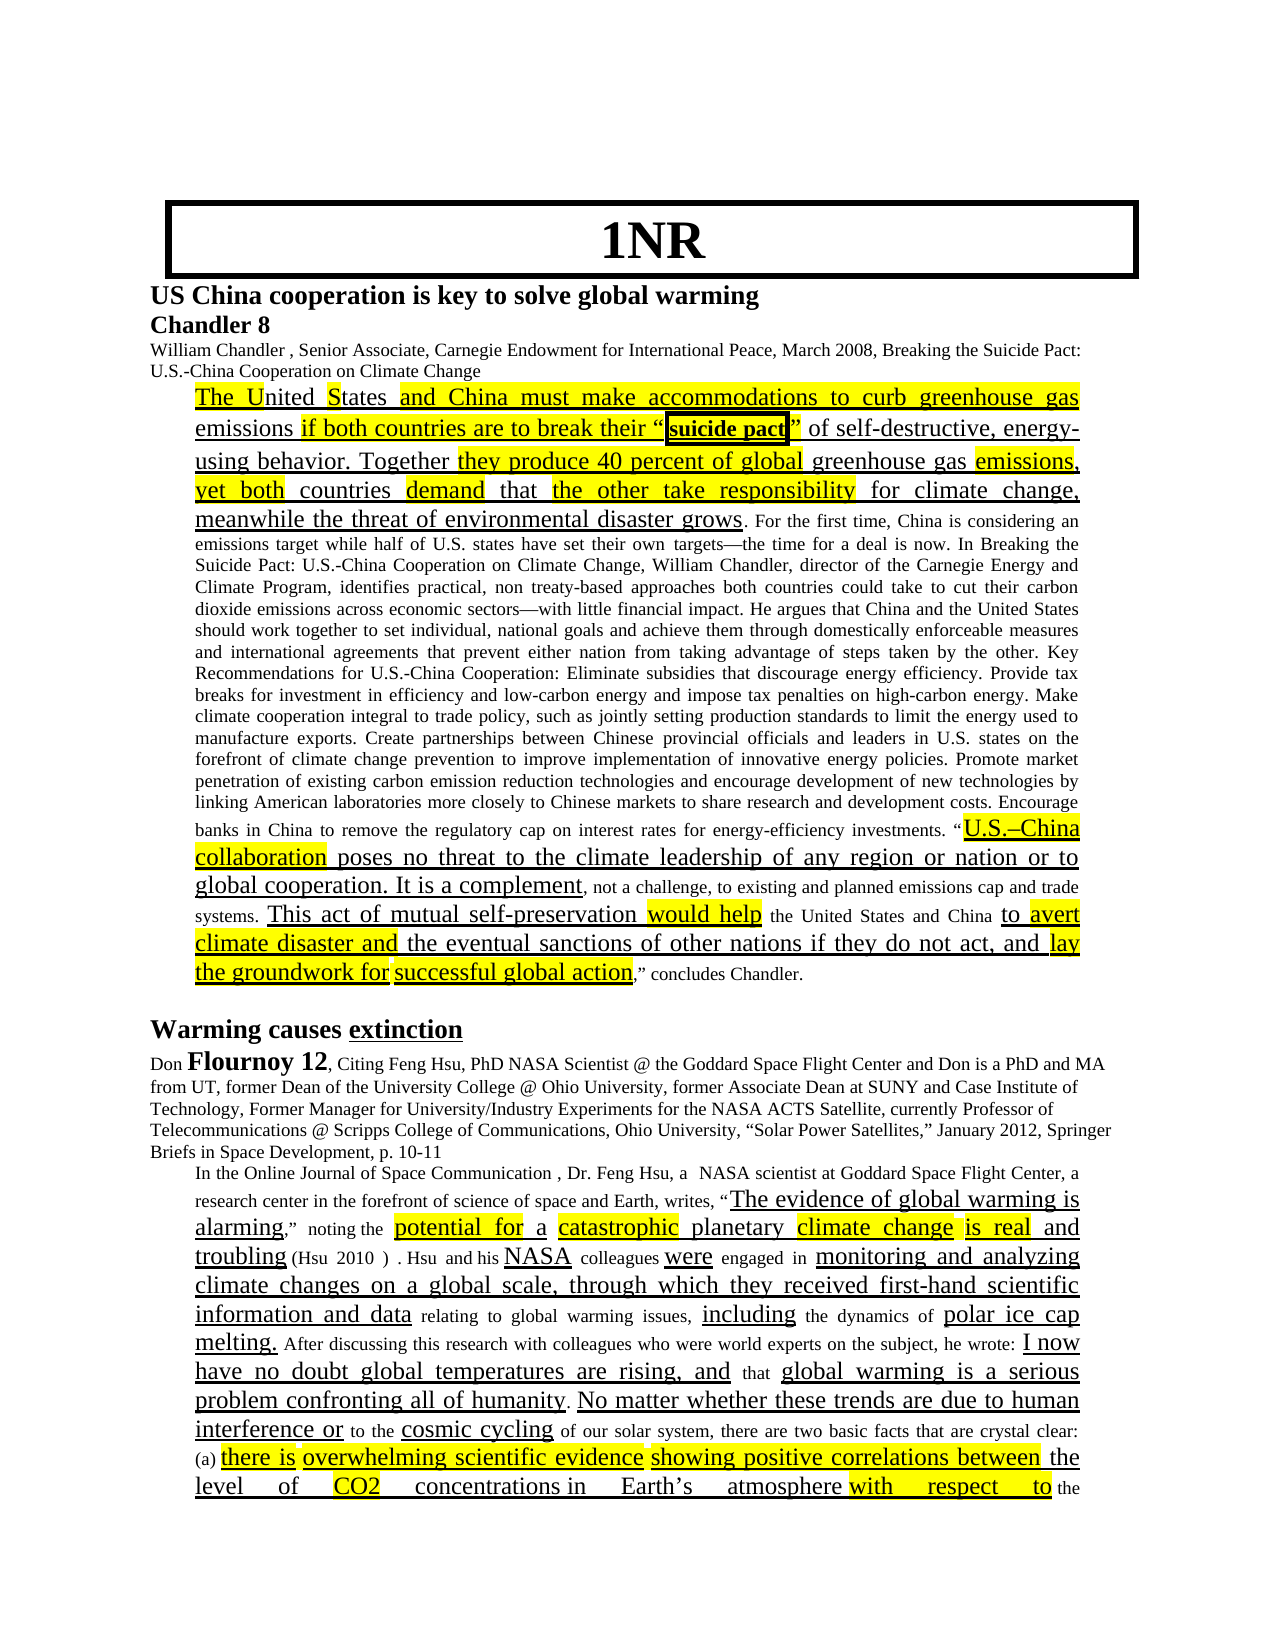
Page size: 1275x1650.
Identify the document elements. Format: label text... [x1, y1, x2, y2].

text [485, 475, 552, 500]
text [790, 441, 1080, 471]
subtitle 1NR [172, 206, 1133, 273]
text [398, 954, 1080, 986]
subtitle Warming causes extinction [150, 1013, 1125, 1045]
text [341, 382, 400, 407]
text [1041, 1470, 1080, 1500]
subtitle US China cooperation is key to solve global warming [150, 279, 1125, 310]
text Don Flournoy 12, Citing Feng Hsu, PhD NASA Scientist @ the Goddard Space Flight Center and Don is a PhD and MA from UT, former Dean of the University College @ Ohio University, former Associate Dean at SUNY and Case Institute of Technology, Former Manager for University/Industry Experiments for the NASA ACTS Satellite, currently Professor of Telecommunications @ Scripps College of Communications, Ohio University, “Solar Power Satellites,” January 2012, Springer Briefs in Space Development, p. 10-11 [150, 1045, 1125, 1162]
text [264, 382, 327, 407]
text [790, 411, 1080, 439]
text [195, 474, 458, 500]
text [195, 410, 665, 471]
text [195, 1298, 1080, 1496]
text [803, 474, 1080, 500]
text William Chandler , Senior Associate, Carnegie Endowment for International Peace, March 2008, Breaking the Suicide Pact: U.S.-China Cooperation on Climate Change [150, 339, 1125, 382]
text The United States and China must make accommodations to curb greenhouse gas emissions if both countries are to break their “suicide pact” of self-destructive, energy-using behavior. Together they produce 40 percent of global greenhouse gas emissions, yet both countries demand that the other take responsibility for climate change, meanwhile the threat of environmental disaster grows. For the first time, China is considering an emissions target while half of U.S. states have set their own targets—the time for a deal is now. In Breaking the Suicide Pact: U.S.-China Cooperation on Climate Change, William Chandler, director of the Carnegie Energy and Climate Program, identifies practical, non treaty-based approaches both countries could take to cut their carbon dioxide emissions across economic sectors—with little financial impact. He argues that China and the United States should work together to set individual, national goals and achieve them through domestically enforceable measures and international agreements that prevent either nation from taking advantage of steps taken by the other. Key Recommendations for U.S.-China Cooperation: Eliminate subsidies that discourage energy efficiency. Provide tax breaks for investment in efficiency and low-carbon energy and impose tax penalties on high-carbon energy. Make climate cooperation integral to trade policy, such as jointly setting production standards to limit the energy used to manufacture exports. Create partnerships between Chinese provincial officials and leaders in U.S. states on the forefront of climate change prevention to improve implementation of innovative energy policies. Promote market penetration of existing carbon emission reduction technologies and encourage development of new technologies by linking American laboratories more closely to Chinese markets to share research and development costs. Encourage banks in China to remove the regulatory cap on interest rates for energy-efficiency investments. “U.S.–China collaboration poses no threat to the climate leadership of any region or nation or to global cooperation. It is a complement, not a challenge, to existing and planned emissions cap and trade systems. This act of mutual self-preservation would help the United States and China to avert climate disaster and the eventual sanctions of other nations if they do not act, and lay the groundwork for successful global action,” concludes Chandler. [195, 503, 1080, 953]
text Chandler 8 [150, 310, 1125, 339]
